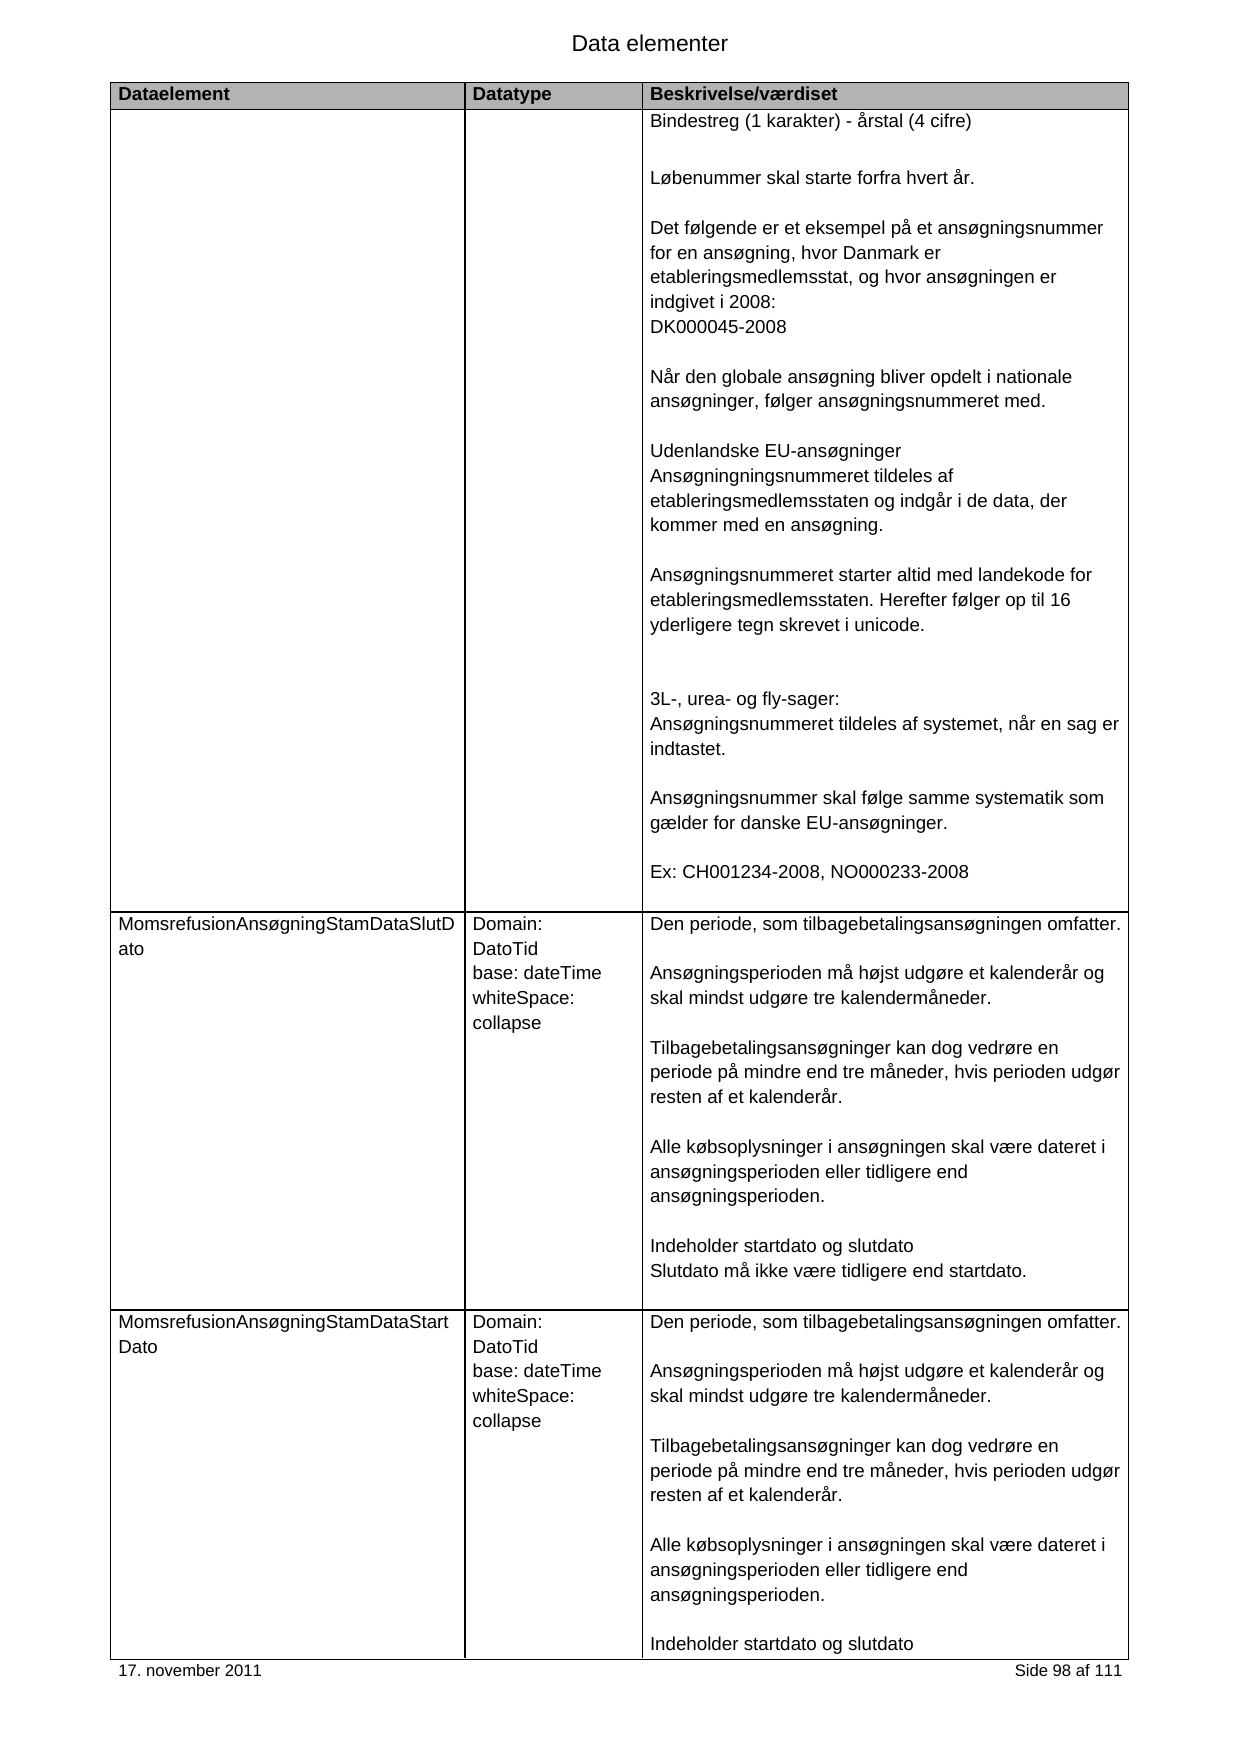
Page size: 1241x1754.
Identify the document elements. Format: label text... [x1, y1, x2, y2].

table_header Datatype [466, 83, 642, 109]
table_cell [111, 110, 464, 911]
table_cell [111, 1311, 464, 1658]
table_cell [643, 1311, 1128, 1658]
table_cell MomsrefusionAnsøgningStamDataSlutDato [111, 913, 464, 1309]
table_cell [466, 1311, 642, 1658]
table_cell Domain: DatoTid base: dateTime whiteSpace: collapse [466, 913, 642, 1309]
table_header Dataelement [111, 83, 464, 109]
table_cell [466, 110, 642, 911]
table_header Beskrivelse/værdiset [643, 83, 1128, 109]
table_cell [643, 110, 1128, 911]
